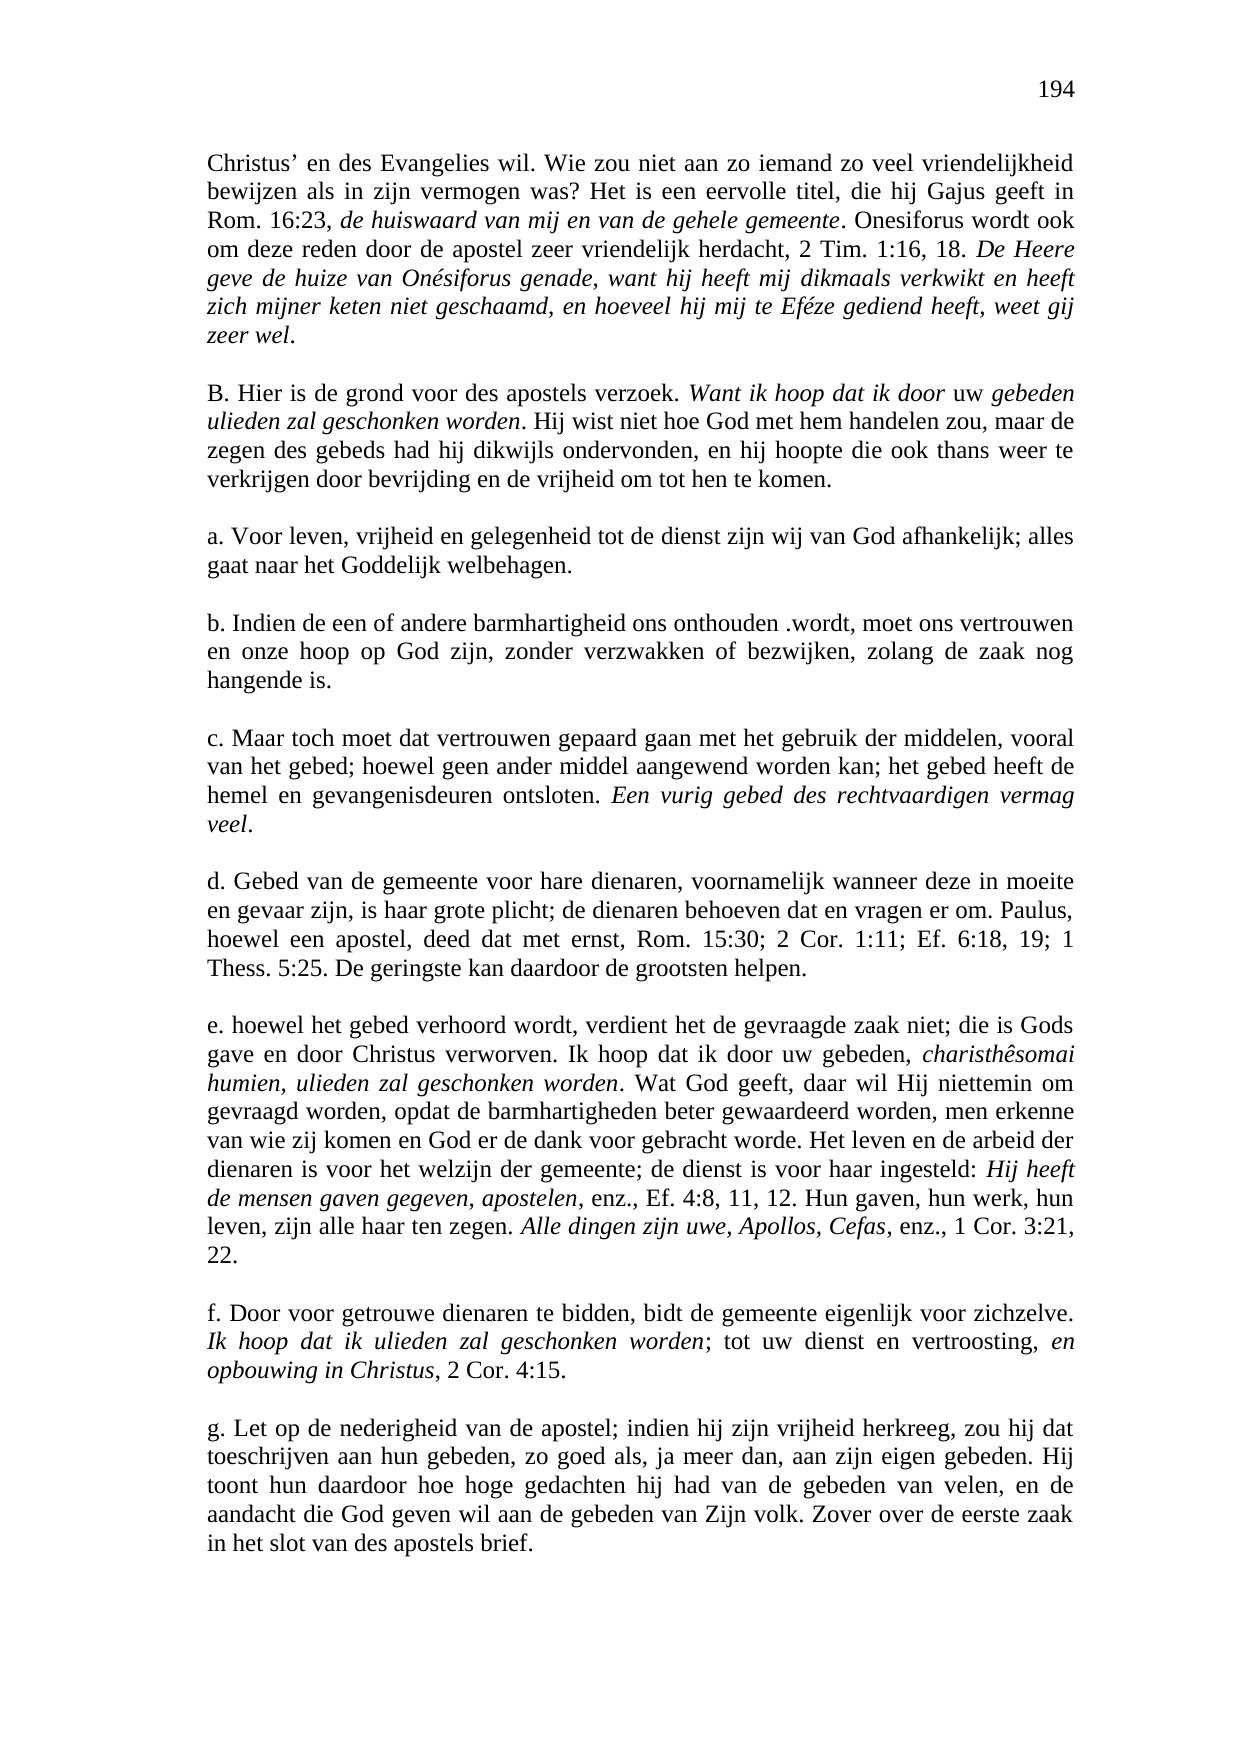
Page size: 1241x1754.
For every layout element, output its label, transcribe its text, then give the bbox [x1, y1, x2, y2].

text f. Door voor getrouwe dienaren te bidden, bidt de gemeente eigenlijk voor zichzelve. Ik hoop dat ik ulieden zal geschonken worden; tot uw dienst en vertroosting, en opbouwing in Christus, 2 Cor. 4:15. [207, 1298, 1075, 1384]
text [207, 148, 1075, 349]
text c. Maar toch moet dat vertrouwen gepaard gaan met het gebruik der middelen, vooral van het gebed; hoewel geen ander middel aangewend worden kan; het gebed heeft de hemel en gevangenisdeuren ontsloten. Een vurig gebed des rechtvaardigen vermag veel. [207, 723, 1075, 838]
text e. hoewel het gebed verhoord wordt, verdient het de gevraagde zaak niet; die is Gods gave en door Christus verworven. Ik hoop dat ik door uw gebeden, charisthêsomai humien, ulieden zal geschonken worden. Wat God geeft, daar wil Hij niettemin om gevraagd worden, opdat de barmhartigheden beter gewaardeerd worden, men erkenne van wie zij komen en God er de dank voor gebracht worde. Het leven en de arbeid der dienaren is voor het welzijn der gemeente; de dienst is voor haar ingesteld: Hij heeft de mensen gaven gegeven, apostelen, enz., Ef. 4:8, 11, 12. Hun gaven, hun werk, hun leven, zijn alle haar ten zegen. Alle dingen zijn uwe, Apollos, Cefas, enz., 1 Cor. 3:21, 22. [207, 1010, 1075, 1269]
text b. Indien de een of andere barmhartigheid ons onthouden .wordt, moet ons vertrouwen en onze hoop op God zijn, zonder verzwakken of bezwijken, zolang de zaak nog hangende is. [207, 608, 1075, 694]
text a. Voor leven, vrijheid en gelegenheid tot de dienst zijn wij van God afhankelijk; alles gaat naar het Goddelijk welbehagen. [207, 521, 1075, 579]
text B. Hier is de grond voor des apostels verzoek. Want ik hoop dat ik door uw gebeden ulieden zal geschonken worden. Hij wist niet hoe God met hem handelen zou, maar de zegen des gebeds had hij dikwijls ondervonden, en hij hoopte die ook thans weer te verkrijgen door bevrijding en de vrijheid om tot hen te komen. [207, 378, 1075, 493]
text g. Let op de nederigheid van de apostel; indien hij zijn vrijheid herkreeg, zou hij dat toeschrijven aan hun gebeden, zo goed als, ja meer dan, aan zijn eigen gebeden. Hij toont hun daardoor hoe hoge gedachten hij had van de gebeden van velen, en de aandacht die God geven wil aan de gebeden van Zijn volk. Zover over de eerste zaak in het slot van des apostels brief. [207, 1413, 1075, 1556]
text d. Gebed van de gemeente voor hare dienaren, voornamelijk wanneer deze in moeite en gevaar zijn, is haar grote plicht; de dienaren behoeven dat en vragen er om. Paulus, hoewel een apostel, deed dat met ernst, Rom. 15:30; 2 Cor. 1:11; Ef. 6:18, 19; 1 Thess. 5:25. De geringste kan daardoor de grootsten helpen. [207, 866, 1075, 981]
